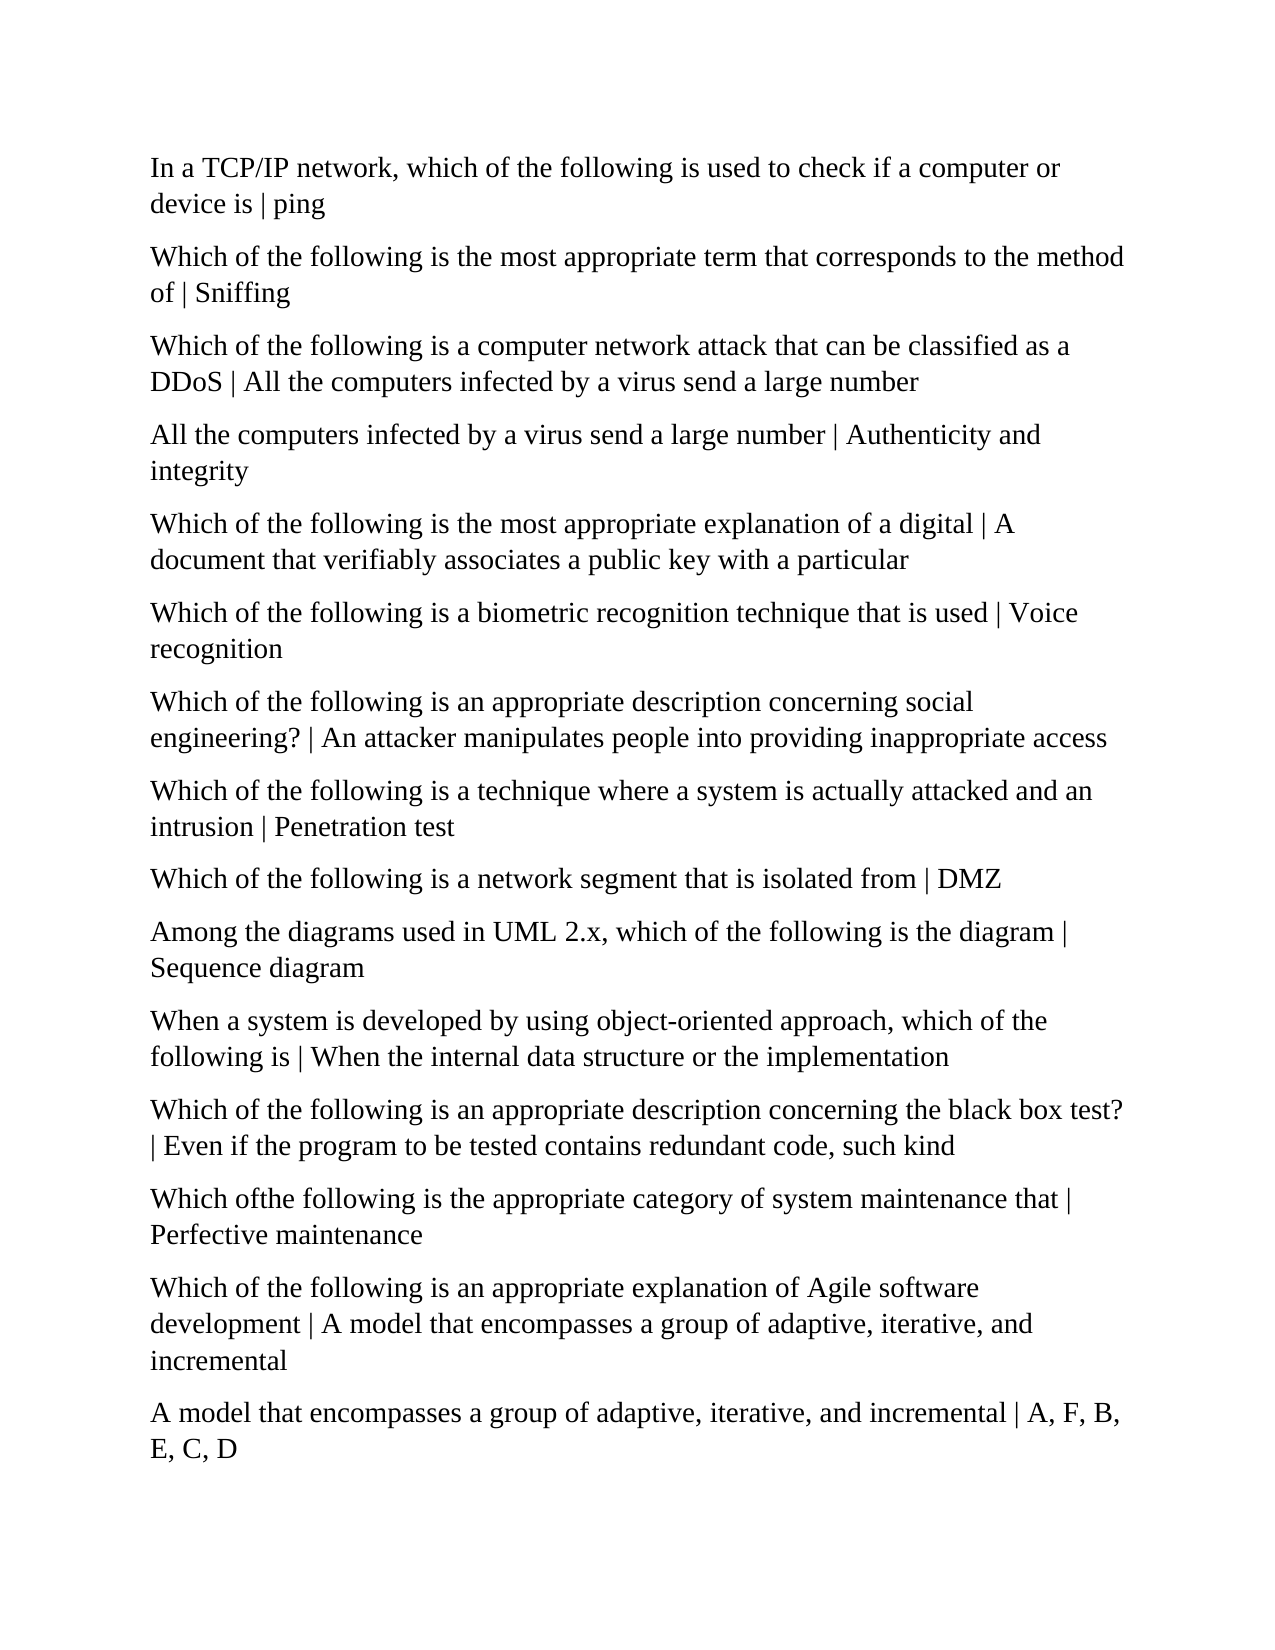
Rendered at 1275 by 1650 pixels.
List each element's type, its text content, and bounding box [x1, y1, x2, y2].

text All the computers infected by a virus send a large number | Authenticity and integrity [150, 417, 1125, 487]
text Which of the following is an appropriate description concerning social engineering? | An attacker manipulates people into providing inappropriate access [150, 684, 1125, 753]
text Which of the following is an appropriate explanation of Agile software development | A model that encompasses a group of adaptive, iterative, and incremental [150, 1270, 1125, 1376]
text Which of the following is the most appropriate term that corresponds to the method of | Sniffing [150, 239, 1125, 309]
text Which of the following is the most appropriate explanation of a digital | A document that verifiably associates a public key with a particular [150, 506, 1125, 576]
text Among the diagrams used in UML 2.x, which of the following is the diagram | Sequence diagram [150, 914, 1125, 984]
text Which of the following is an appropriate description concerning the black box test? | Even if the program to be tested contains redundant code, such kind [150, 1092, 1125, 1162]
text Which of the following is a technique where a system is actually attacked and an intrusion | Penetration test [150, 773, 1125, 842]
text A model that encompasses a group of adaptive, iterative, and incremental | A, F, B, E, C, D [150, 1395, 1125, 1465]
text Which of the following is a computer network attack that can be classified as a DDoS | All the computers infected by a virus send a large number [150, 328, 1125, 398]
text Which ofthe following is the appropriate category of system maintenance that | Perfective maintenance [150, 1181, 1125, 1251]
text Which of the following is a network segment that is isolated from | DMZ [150, 862, 1125, 895]
text When a system is developed by using object-oriented approach, which of the following is | When the internal data structure or the implementation [150, 1003, 1125, 1073]
text In a TCP/IP network, which of the following is used to check if a computer or device is | ping [150, 150, 1125, 220]
text Which of the following is a biometric recognition technique that is used | Voice recognition [150, 595, 1125, 664]
